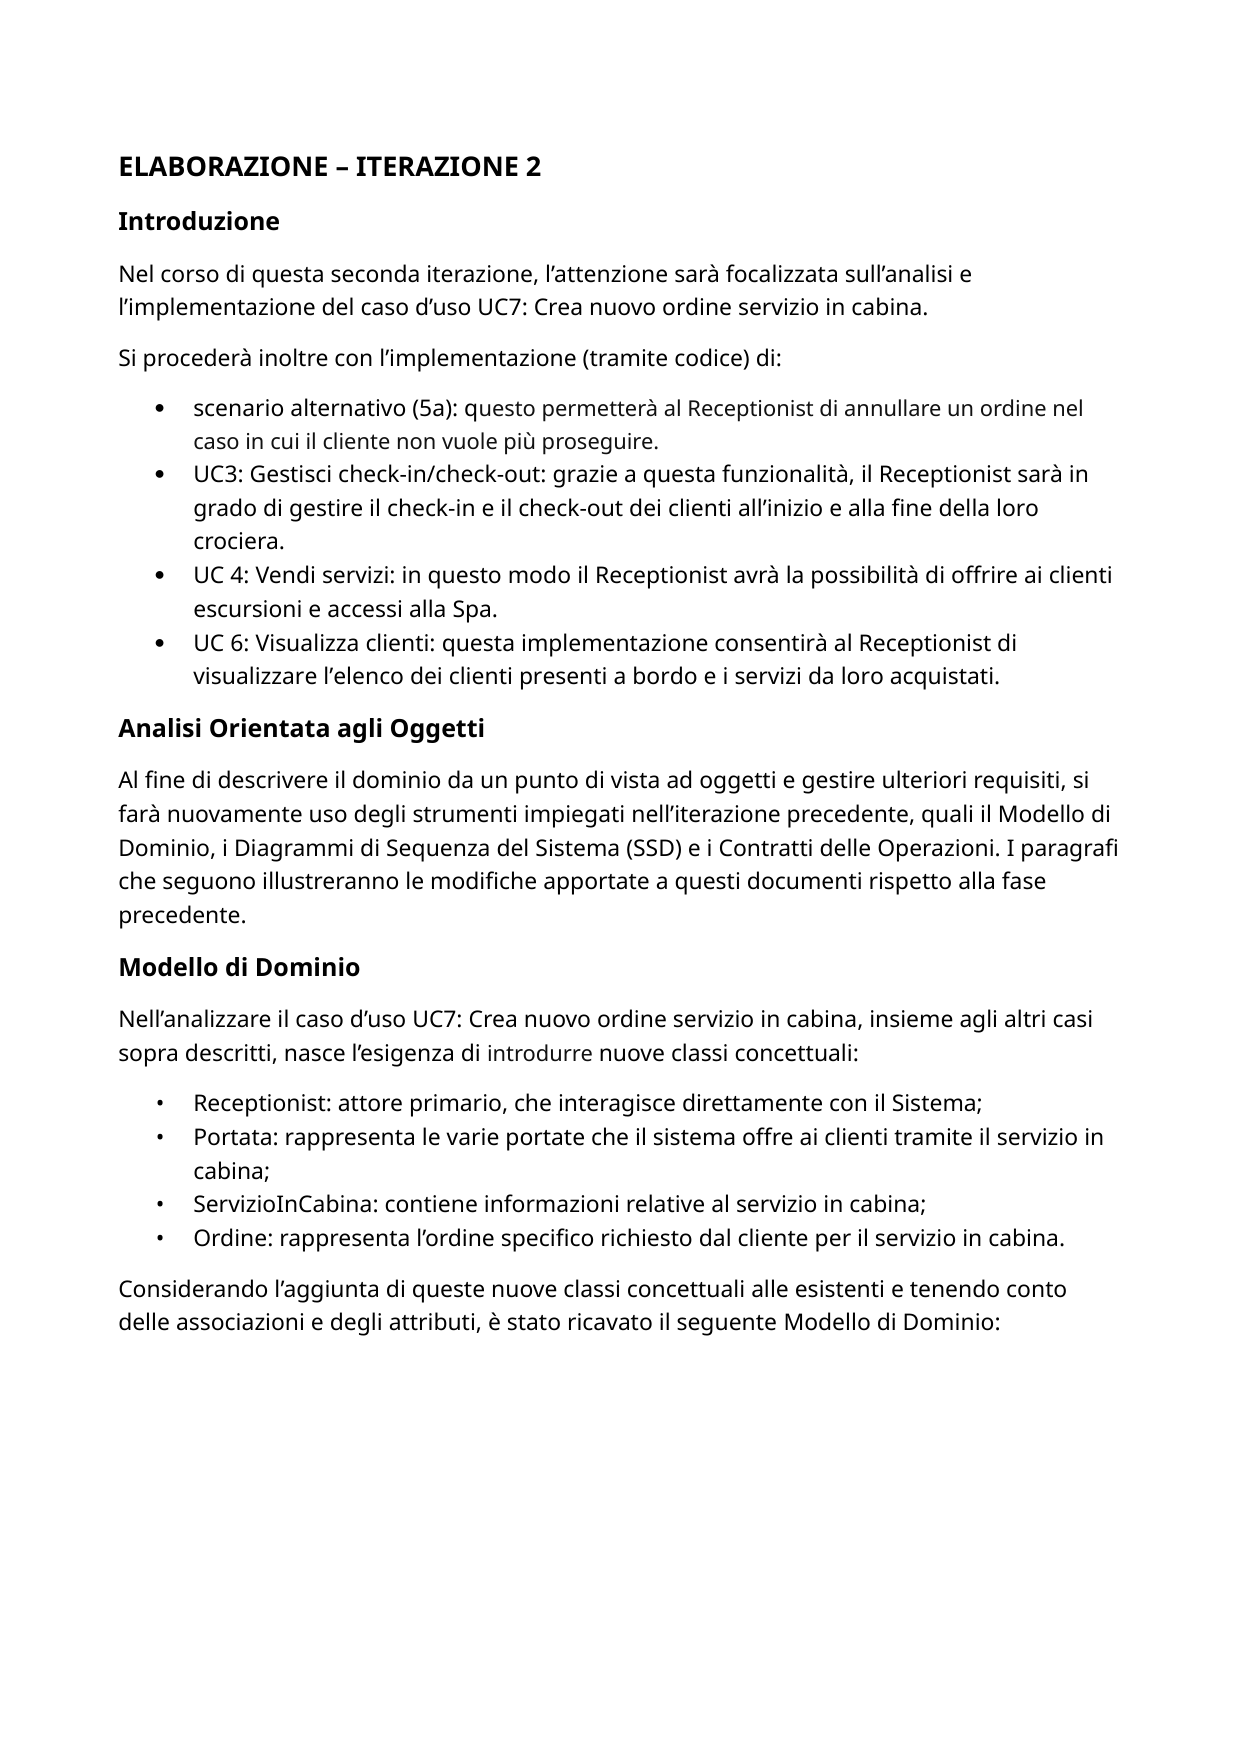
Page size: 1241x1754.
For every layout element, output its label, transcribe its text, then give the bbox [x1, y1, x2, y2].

text ELABORAZIONE – ITERAZIONE 2 [118, 148, 1122, 184]
list ServizioInCabina: contiene informazioni relative al servizio in cabina; [156, 1188, 1122, 1219]
list UC 4: Vendi servizi: in questo modo il Receptionist avrà la possibilità di offrire ai clienti escursioni e accessi alla Spa. [156, 559, 1122, 624]
text Si procederà inoltre con l’implementazione (tramite codice) di: [118, 342, 1122, 373]
text Nel corso di questa seconda iterazione, l’attenzione sarà focalizzata sull’analisi e l’implementazione del caso d’uso UC7: Crea nuovo ordine servizio in cabina. [118, 257, 1122, 322]
text Considerando l’aggiunta di queste nuove classi concettuali alle esistenti e tenendo conto delle associazioni e degli attributi, è stato ricavato il seguente Modello di Dominio: [118, 1272, 1122, 1337]
list Ordine: rappresenta l’ordine specifico richiesto dal cliente per il servizio in cabina. [156, 1222, 1122, 1253]
list UC3: Gestisci check-in/check-out: grazie a questa funzionalità, il Receptionist sarà in grado di gestire il check-in e il check-out dei clienti all’inizio e alla fine della loro crociera. [156, 458, 1122, 556]
text Nell’analizzare il caso d’uso UC7: Crea nuovo ordine servizio in cabina, insieme agli altri casi sopra descritti, nasce l’esigenza di introdurre nuove classi concettuali: [118, 1003, 1122, 1068]
list Portata: rappresenta le varie portate che il sistema offre ai clienti tramite il servizio in cabina; [156, 1121, 1122, 1186]
list Receptionist: attore primario, che interagisce direttamente con il Sistema; [156, 1087, 1122, 1118]
list scenario alternativo (5a): questo permetterà al Receptionist di annullare un ordine nel caso in cui il cliente non vuole più proseguire. [156, 392, 1122, 455]
text Modello di Dominio [118, 949, 1122, 983]
text Introduzione [118, 204, 1122, 238]
text Analisi Orientata agli Oggetti [118, 711, 1122, 745]
list UC 6: Visualizza clienti: questa implementazione consentirà al Receptionist di visualizzare l’elenco dei clienti presenti a bordo e i servizi da loro acquistati. [156, 626, 1122, 691]
text Al fine di descrivere il dominio da un punto di vista ad oggetti e gestire ulteriori requisiti, si farà nuovamente uso degli strumenti impiegati nell’iterazione precedente, quali il Modello di Dominio, i Diagrammi di Sequenza del Sistema (SSD) e i Contratti delle Operazioni. I paragrafi che seguono illustreranno le modifiche apportate a questi documenti rispetto alla fase precedente. [118, 764, 1122, 930]
